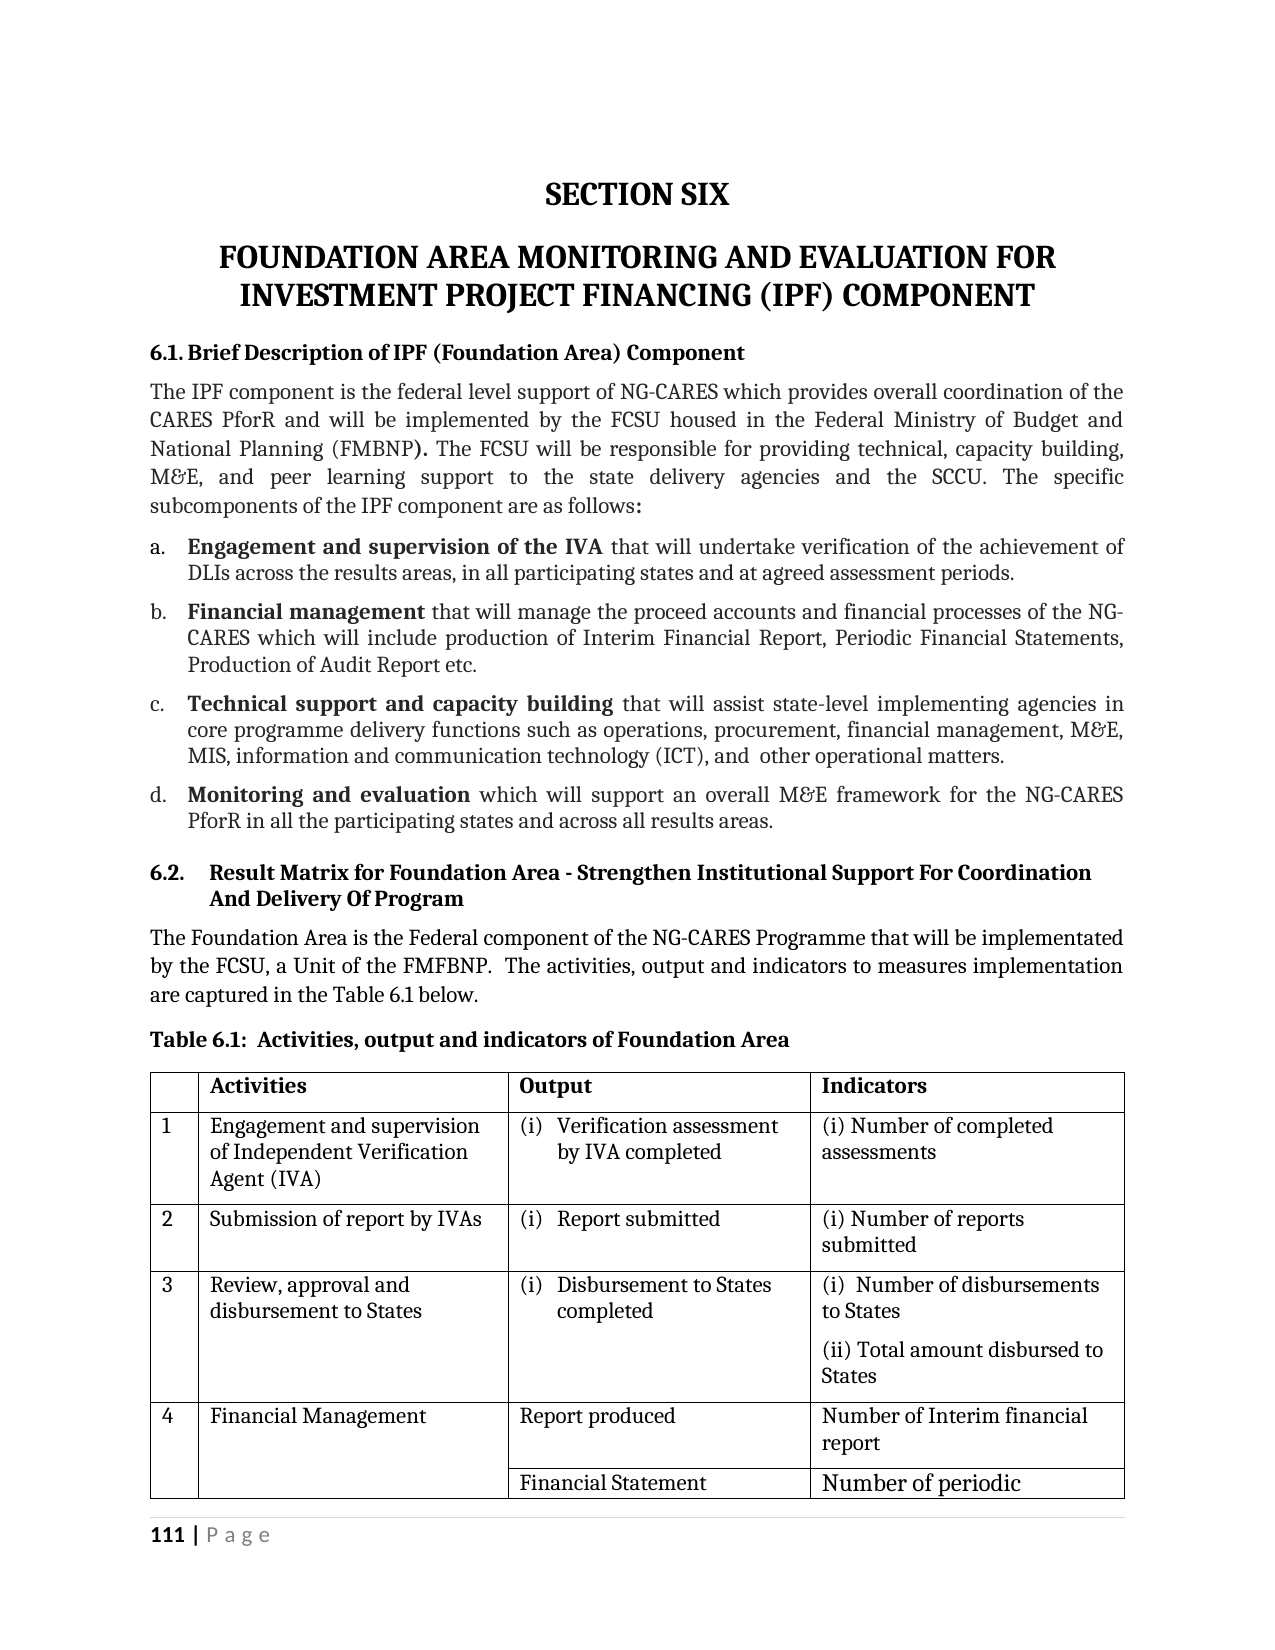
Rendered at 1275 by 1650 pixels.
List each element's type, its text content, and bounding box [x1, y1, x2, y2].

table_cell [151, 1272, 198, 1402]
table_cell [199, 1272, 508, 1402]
list Technical support and capacity building that will assist state-level implementing agencies in core programme delivery functions such as operations, procurement, financial management, M&E, MIS, information and communication technology (ICT), and other operational matters. [150, 690, 1125, 769]
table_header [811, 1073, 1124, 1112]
subtitle Result Matrix for Foundation Area - Strengthen Institutional Support For Coordination And Delivery Of Program [150, 859, 1125, 912]
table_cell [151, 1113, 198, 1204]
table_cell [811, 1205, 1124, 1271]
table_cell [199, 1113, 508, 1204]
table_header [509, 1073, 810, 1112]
text Table 6.1: Activities, output and indicators of Foundation Area [150, 1027, 1125, 1053]
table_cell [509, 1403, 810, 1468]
list Financial management that will manage the proceed accounts and financial processes of the NG-CARES which will include production of Interim Financial Report, Periodic Financial Statements, Production of Audit Report etc. [150, 599, 1125, 678]
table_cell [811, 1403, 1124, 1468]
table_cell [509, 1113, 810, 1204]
text The Foundation Area is the Federal component of the NG-CARES Programme that will be implementated by the FCSU, a Unit of the FMFBNP. The activities, output and indicators to measures implementation are captured in the Table 6.1 below. [150, 925, 1125, 1008]
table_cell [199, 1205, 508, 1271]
text The IPF component is the federal level support of NG-CARES which provides overall coordination of the CARES PforR and will be implemented by the FCSU housed in the Federal Ministry of Budget and National Planning (FMBNP). The FCSU will be responsible for providing technical, capacity building, M&E, and peer learning support to the state delivery agencies and the SCCU. The specific subcomponents of the IPF component are as follows: [150, 379, 1125, 519]
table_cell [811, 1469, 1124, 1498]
subtitle SECTION SIX [150, 175, 1125, 213]
list Engagement and supervision of the IVA that will undertake verification of the achievement of DLIs across the results areas, in all participating states and at agreed assessment periods. [150, 533, 1125, 586]
subtitle Brief Description of IPF (Foundation Area) Component [150, 340, 1125, 366]
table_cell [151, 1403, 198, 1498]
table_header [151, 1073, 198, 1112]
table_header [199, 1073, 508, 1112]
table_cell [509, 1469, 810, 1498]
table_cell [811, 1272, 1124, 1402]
subtitle FOUNDATION AREA MONITORING AND EVALUATION FOR INVESTMENT PROJECT FINANCING (IPF) COMPONENT [150, 238, 1125, 315]
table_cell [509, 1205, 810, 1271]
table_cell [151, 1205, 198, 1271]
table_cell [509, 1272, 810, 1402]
list Monitoring and evaluation which will support an overall M&E framework for the NG-CARES PforR in all the participating states and across all results areas. [150, 782, 1125, 834]
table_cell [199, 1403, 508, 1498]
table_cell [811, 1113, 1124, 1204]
